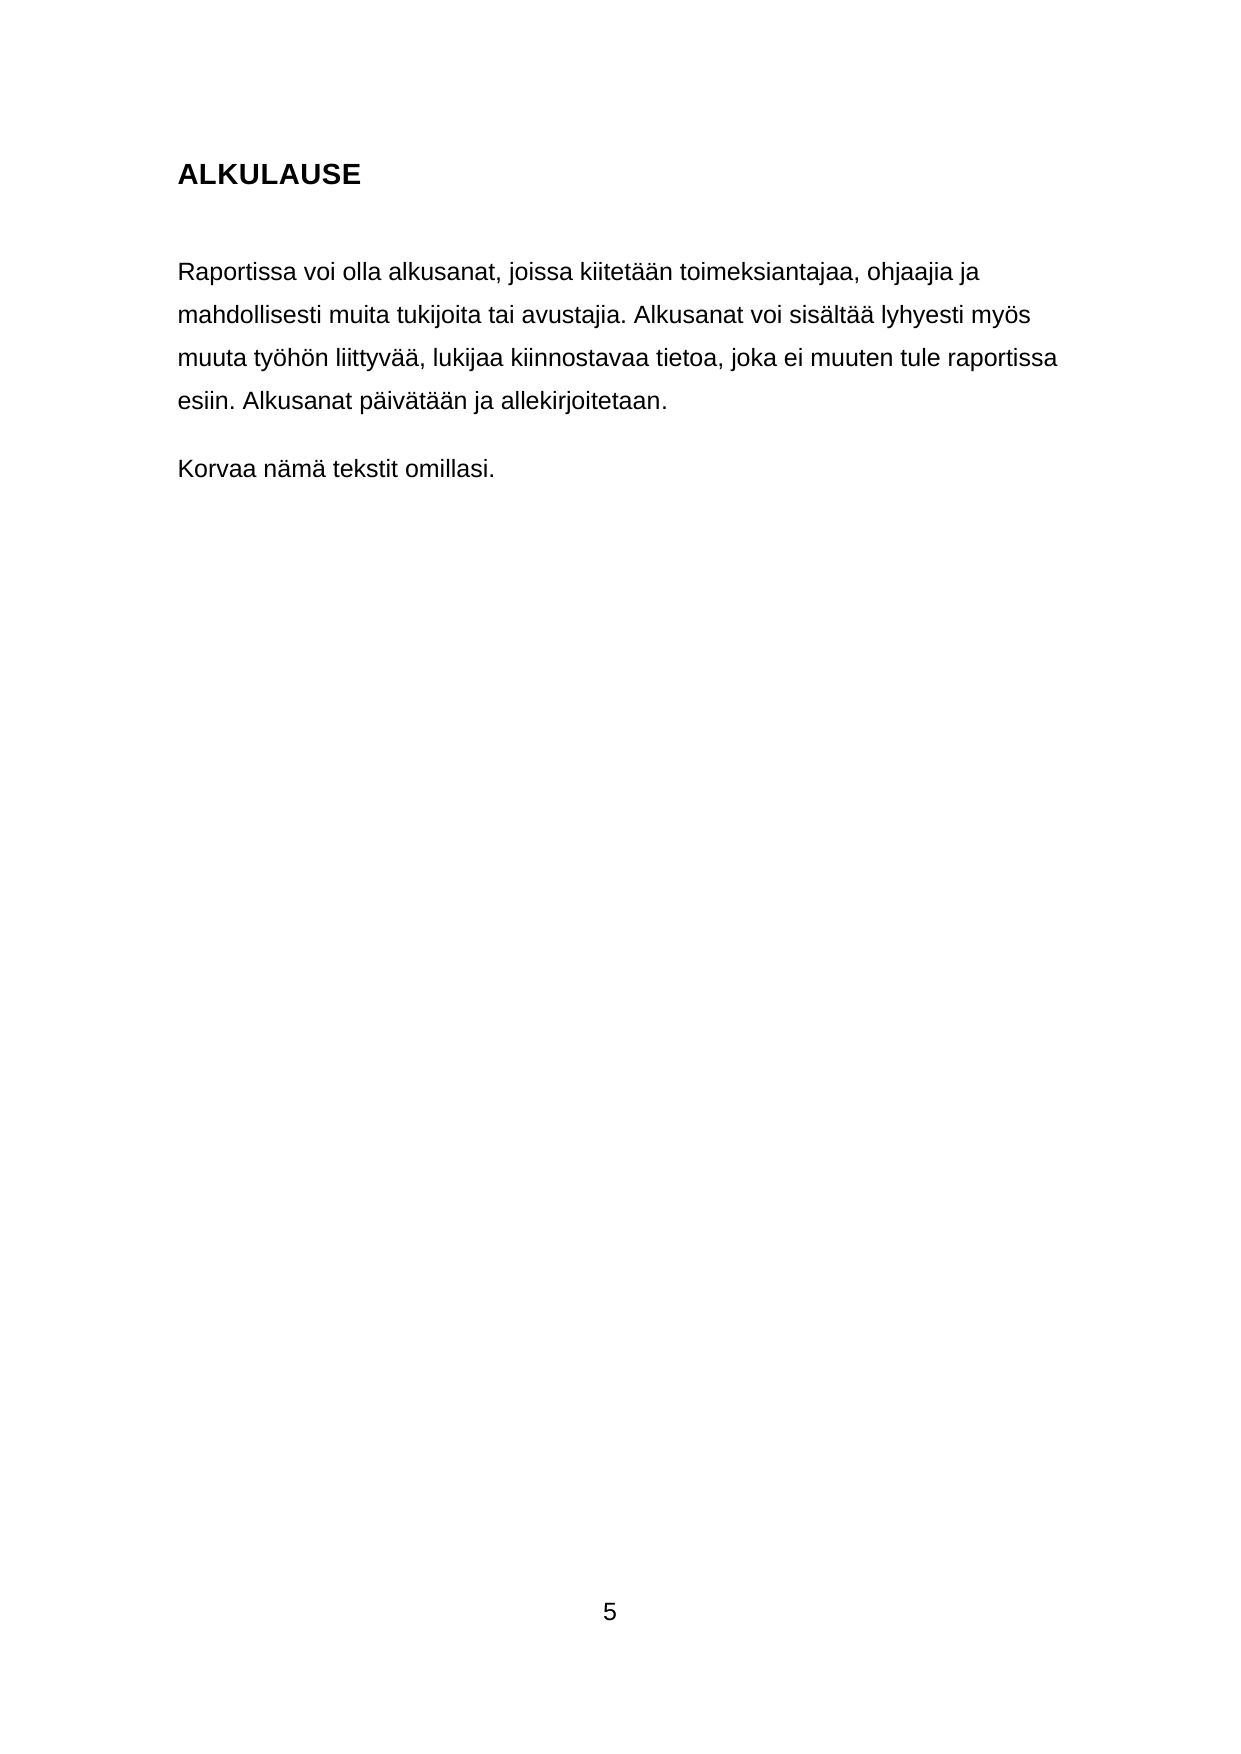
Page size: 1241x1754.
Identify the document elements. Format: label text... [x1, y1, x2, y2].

text Korvaa nämä tekstit omillasi. [177, 454, 1063, 483]
text Raportissa voi olla alkusanat, joissa kiitetään toimeksiantajaa, ohjaajia ja mahdollisesti muita tukijoita tai avustajia. Alkusanat voi sisältää lyhyesti myös muuta työhön liittyvää, lukijaa kiinnostavaa tietoa, joka ei muuten tule raportissa esiin. Alkusanat päivätään ja allekirjoitetaan. [177, 257, 1063, 415]
title ALKULAUSE [177, 157, 1063, 190]
